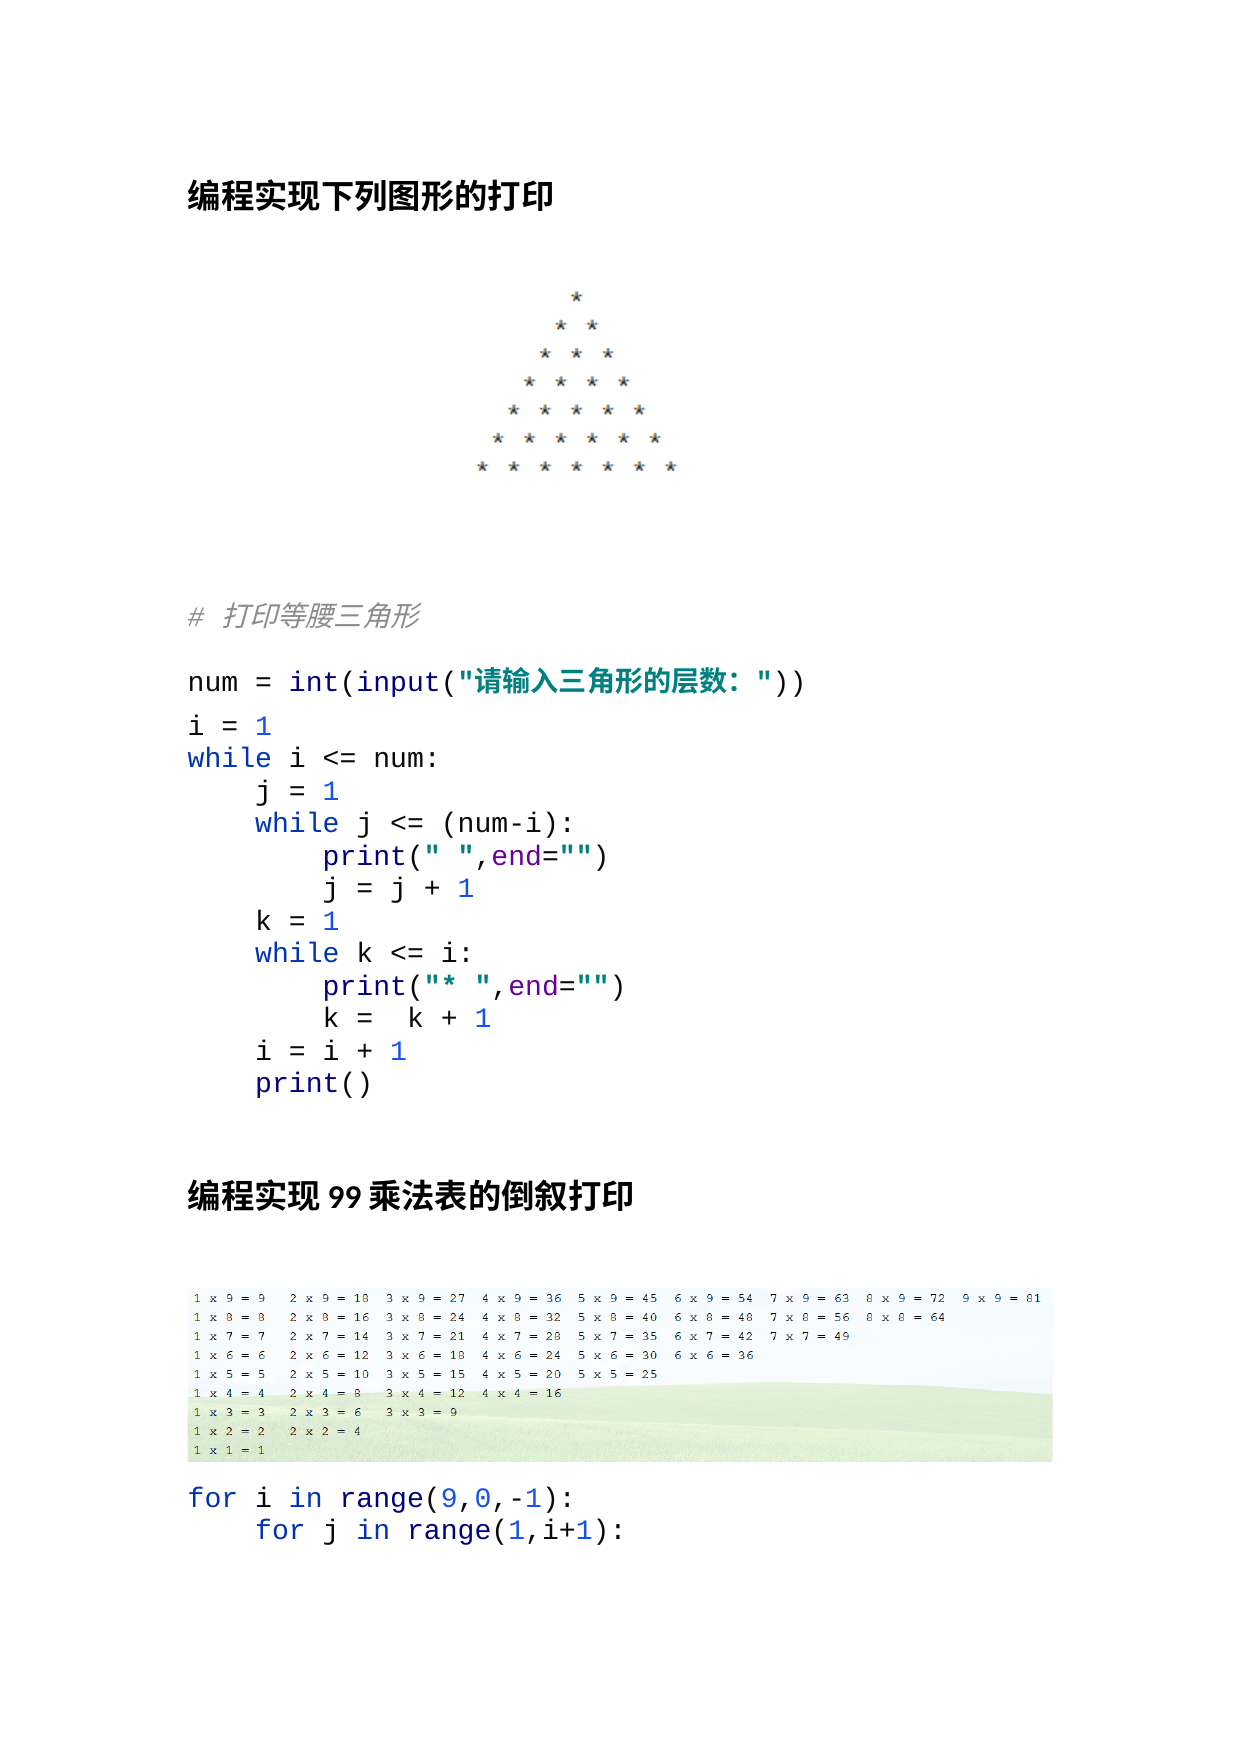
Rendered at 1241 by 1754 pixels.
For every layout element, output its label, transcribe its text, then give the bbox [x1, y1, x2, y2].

picture [446, 289, 795, 526]
picture [187, 1288, 1053, 1462]
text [187, 1483, 1053, 1548]
subtitle 编程实现下列图形的打印 [187, 162, 1053, 227]
text # 打印等腰三角形 num = int(input("请输入三角形的层数：")) i = 1 while i <= num: j = 1 while j <= (num-i): print(" ",end="") j = j + 1 k = 1 while k <= i: print("* ",end="") k = k + 1 i = i + 1 print() [187, 582, 1053, 1102]
subtitle 编程实现99乘法表的倒叙打印 [187, 1161, 1053, 1226]
